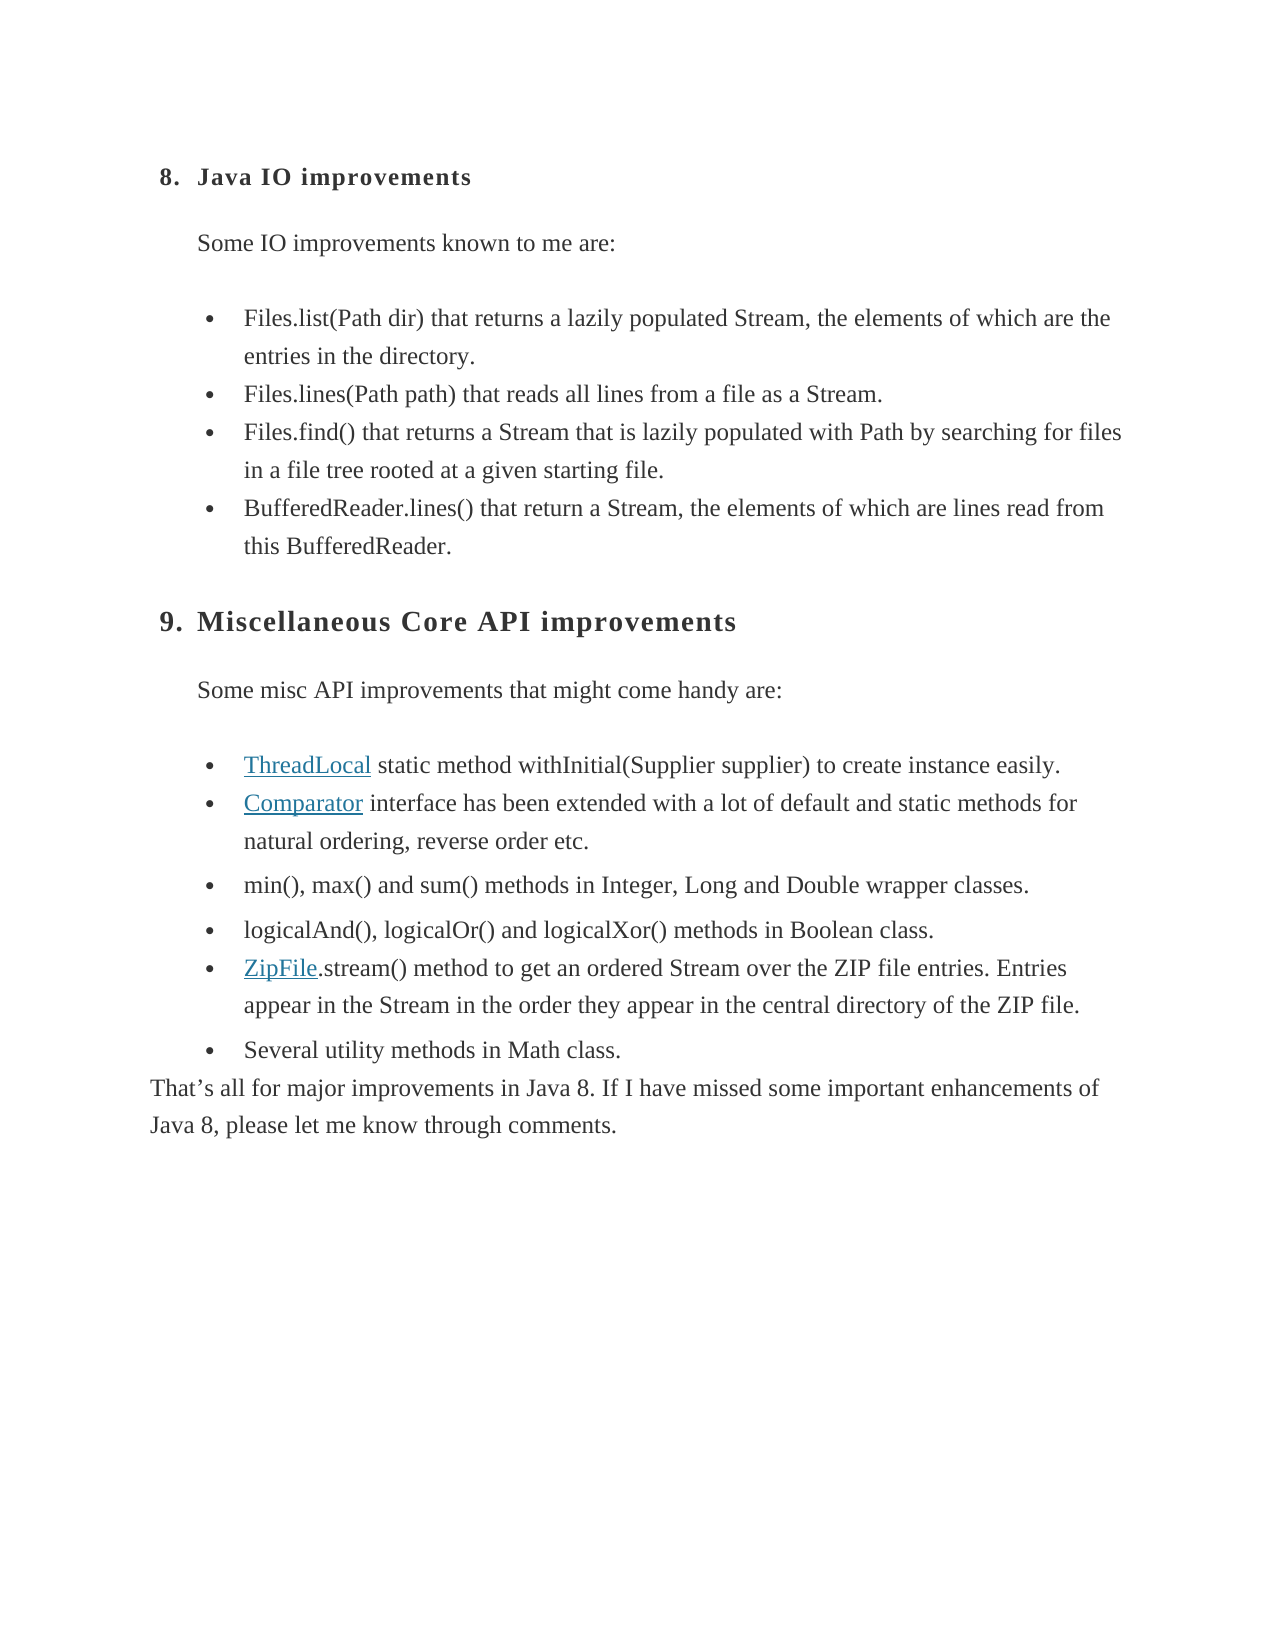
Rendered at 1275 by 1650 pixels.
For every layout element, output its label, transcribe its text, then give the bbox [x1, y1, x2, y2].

list Miscellaneous Core API improvements [159, 597, 1125, 638]
list ZipFile.stream() method to get an ordered Stream over the ZIP file entries. Entries appear in the Stream in the order they appear in the central directory of the ZIP file. [206, 943, 1125, 1019]
list ThreadLocal static method withInitial(Supplier supplier) to create instance easily. [206, 741, 1125, 779]
text Some IO improvements known to me are: [197, 219, 1125, 257]
text Some misc API improvements that might come handy are: [197, 666, 1125, 704]
list logicalAnd(), logicalOr() and logicalXor() methods in Boolean class. [206, 906, 1125, 943]
list Files.lines(Path path) that reads all lines from a file as a Stream. [206, 370, 1125, 408]
list Several utility methods in Math class. [206, 1026, 1125, 1063]
list Files.list(Path dir) that returns a lazily populated Stream, the elements of which are the entries in the directory. [206, 294, 1125, 370]
list min(), max() and sum() methods in Integer, Long and Double wrapper classes. [206, 861, 1125, 899]
list BufferedReader.lines() that return a Stream, the elements of which are lines read from this BufferedReader. [206, 484, 1125, 559]
list Java IO improvements [159, 150, 1125, 191]
text That’s all for major improvements in Java 8. If I have missed some important enhancements of Java 8, please let me know through comments. [150, 1063, 1125, 1139]
list Files.find() that returns a Stream that is lazily populated with Path by searching for files in a file tree rooted at a given starting file. [206, 408, 1125, 484]
list Comparator interface has been extended with a lot of default and static methods for natural ordering, reverse order etc. [206, 779, 1125, 855]
